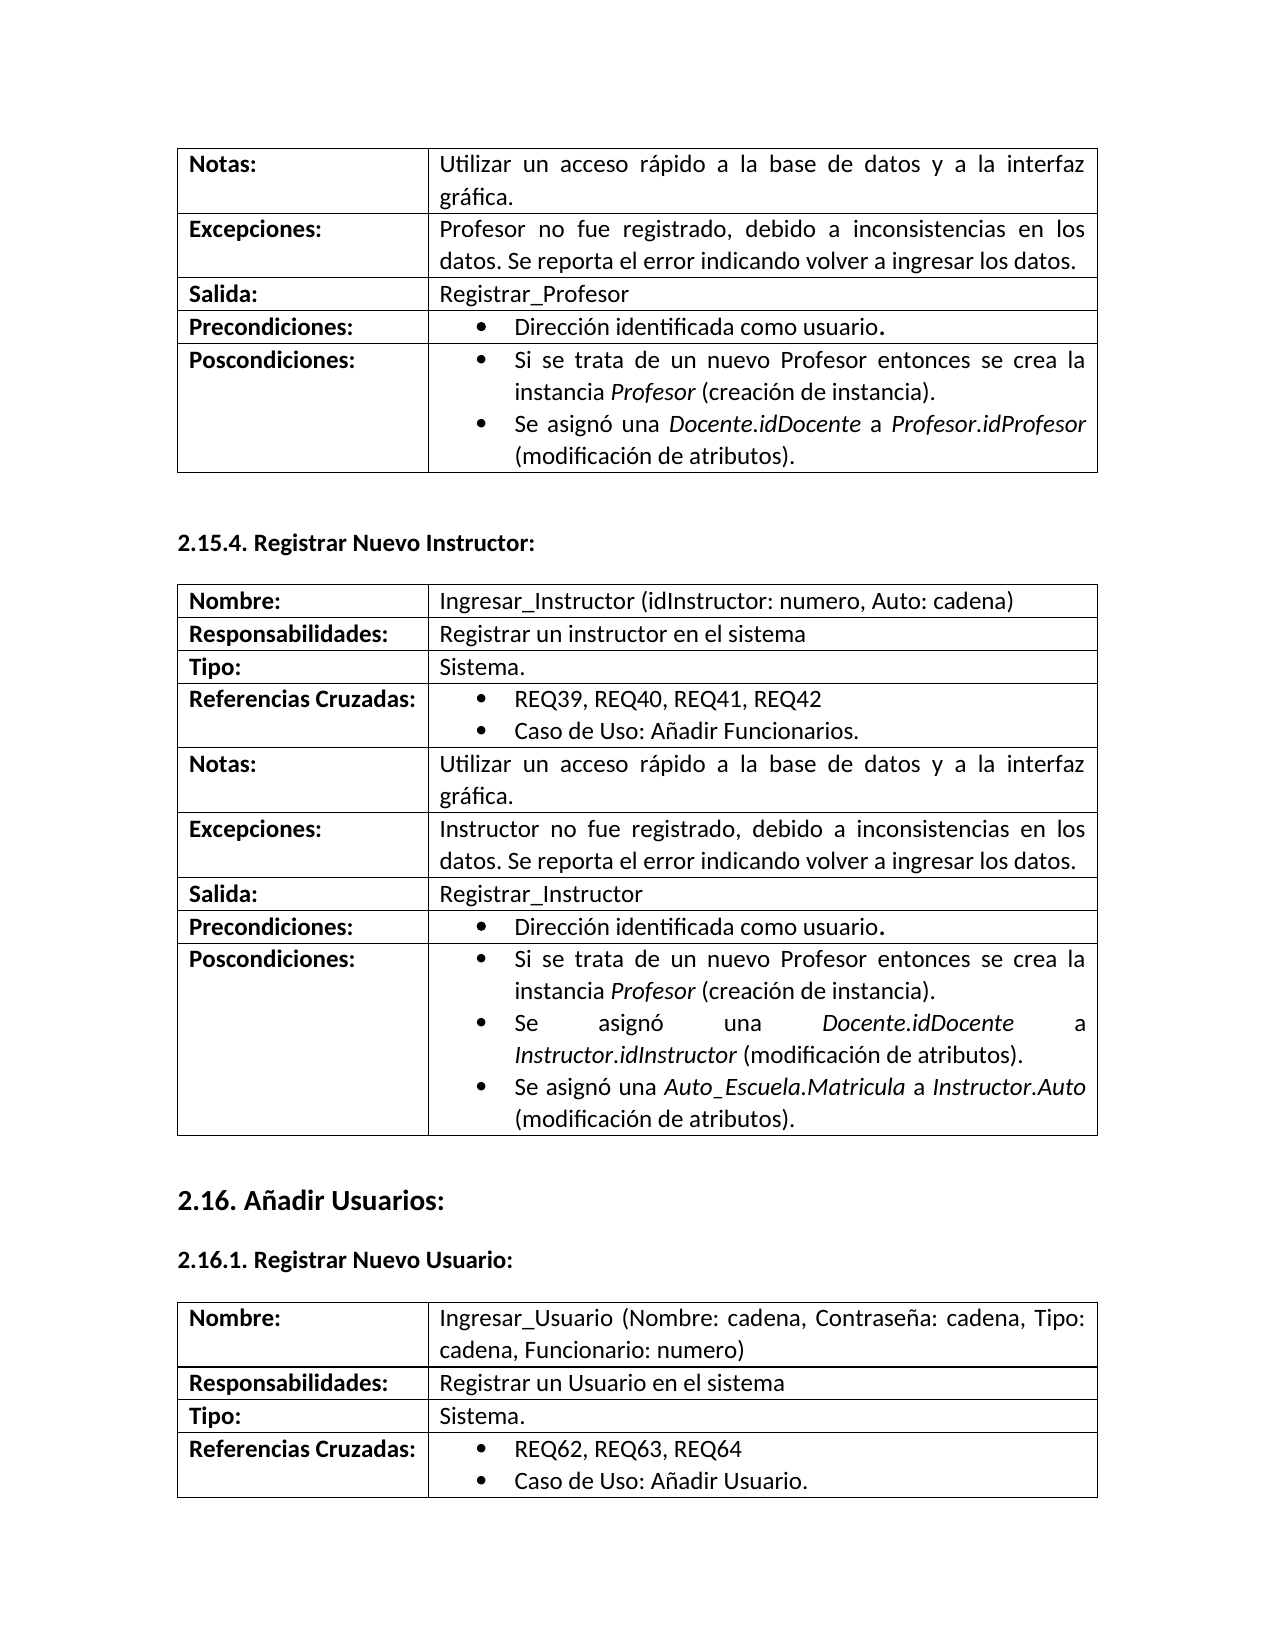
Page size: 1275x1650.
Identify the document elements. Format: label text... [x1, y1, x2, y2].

table_cell REQ62, REQ63, REQ64 Caso de Uso: Añadir Usuario. [429, 1433, 1097, 1497]
table_cell Tipo: [178, 1400, 428, 1432]
table_cell Si se trata de un nuevo Profesor entonces se crea la instancia Profesor (creación de instancia). Se asignó una Docente.idDocente a Profesor.idProfesor (modificación de atributos). [429, 344, 1097, 472]
table_cell Si se trata de un nuevo Profesor entonces se crea la instancia Profesor (creación de instancia). Se asignó una Docente.idDocente a Instructor.idInstructor (modificación de atributos). Se asignó una Auto_Escuela.Matricula a Instructor.Auto (modificación de atributos). [429, 944, 1097, 1135]
table_cell REQ39, REQ40, REQ41, REQ42 Caso de Uso: Añadir Funcionarios. [429, 684, 1097, 747]
subtitle 2.15.4. Registrar Nuevo Instructor: [177, 527, 1098, 557]
table_cell Poscondiciones: [178, 944, 428, 1135]
table_cell Poscondiciones: [178, 344, 428, 472]
table_cell Notas: [178, 748, 428, 812]
table_cell Excepciones: [178, 214, 428, 277]
table_cell Instructor no fue registrado, debido a inconsistencias en los datos. Se reporta el error indicando volver a ingresar los datos. [429, 813, 1097, 877]
table_cell Sistema. [429, 651, 1097, 682]
table_cell Utilizar un acceso rápido a la base de datos y a la interfaz gráfica. [429, 748, 1097, 812]
table_cell Registrar_Instructor [429, 878, 1097, 909]
table_header Ingresar_Instructor (idInstructor: numero, Auto: cadena) [429, 585, 1097, 617]
table_cell Utilizar un acceso rápido a la base de datos y a la interfaz gráfica. [429, 149, 1097, 212]
table_cell Precondiciones: [178, 911, 428, 942]
table_cell Salida: [178, 278, 428, 310]
table_cell Precondiciones: [178, 311, 428, 343]
table_cell Notas: [178, 149, 428, 212]
table_cell Responsabilidades: [178, 618, 428, 649]
subtitle 2.16.1. Registrar Nuevo Usuario: [177, 1244, 1098, 1275]
table_cell Dirección identificada como usuario. [429, 911, 1097, 942]
table_cell Profesor no fue registrado, debido a inconsistencias en los datos. Se reporta el error indicando volver a ingresar los datos. [429, 214, 1097, 277]
table_cell Excepciones: [178, 813, 428, 877]
table_cell Referencias Cruzadas: [178, 684, 428, 747]
table_cell Registrar un instructor en el sistema [429, 618, 1097, 649]
table_cell Dirección identificada como usuario. [429, 311, 1097, 343]
table_cell Referencias Cruzadas: [178, 1433, 428, 1497]
table_cell Tipo: [178, 651, 428, 682]
table_cell Registrar un Usuario en el sistema [429, 1368, 1097, 1399]
table_header Nombre: [178, 585, 428, 617]
table_cell Sistema. [429, 1400, 1097, 1432]
table_header Nombre: [178, 1303, 428, 1366]
subtitle 2.16. Añadir Usuarios: [177, 1182, 1098, 1218]
table_cell Registrar_Profesor [429, 278, 1097, 310]
table_cell Responsabilidades: [178, 1368, 428, 1399]
table_header Ingresar_Usuario (Nombre: cadena, Contraseña: cadena, Tipo: cadena, Funcionario: numero) [429, 1303, 1097, 1366]
table_cell Salida: [178, 878, 428, 909]
